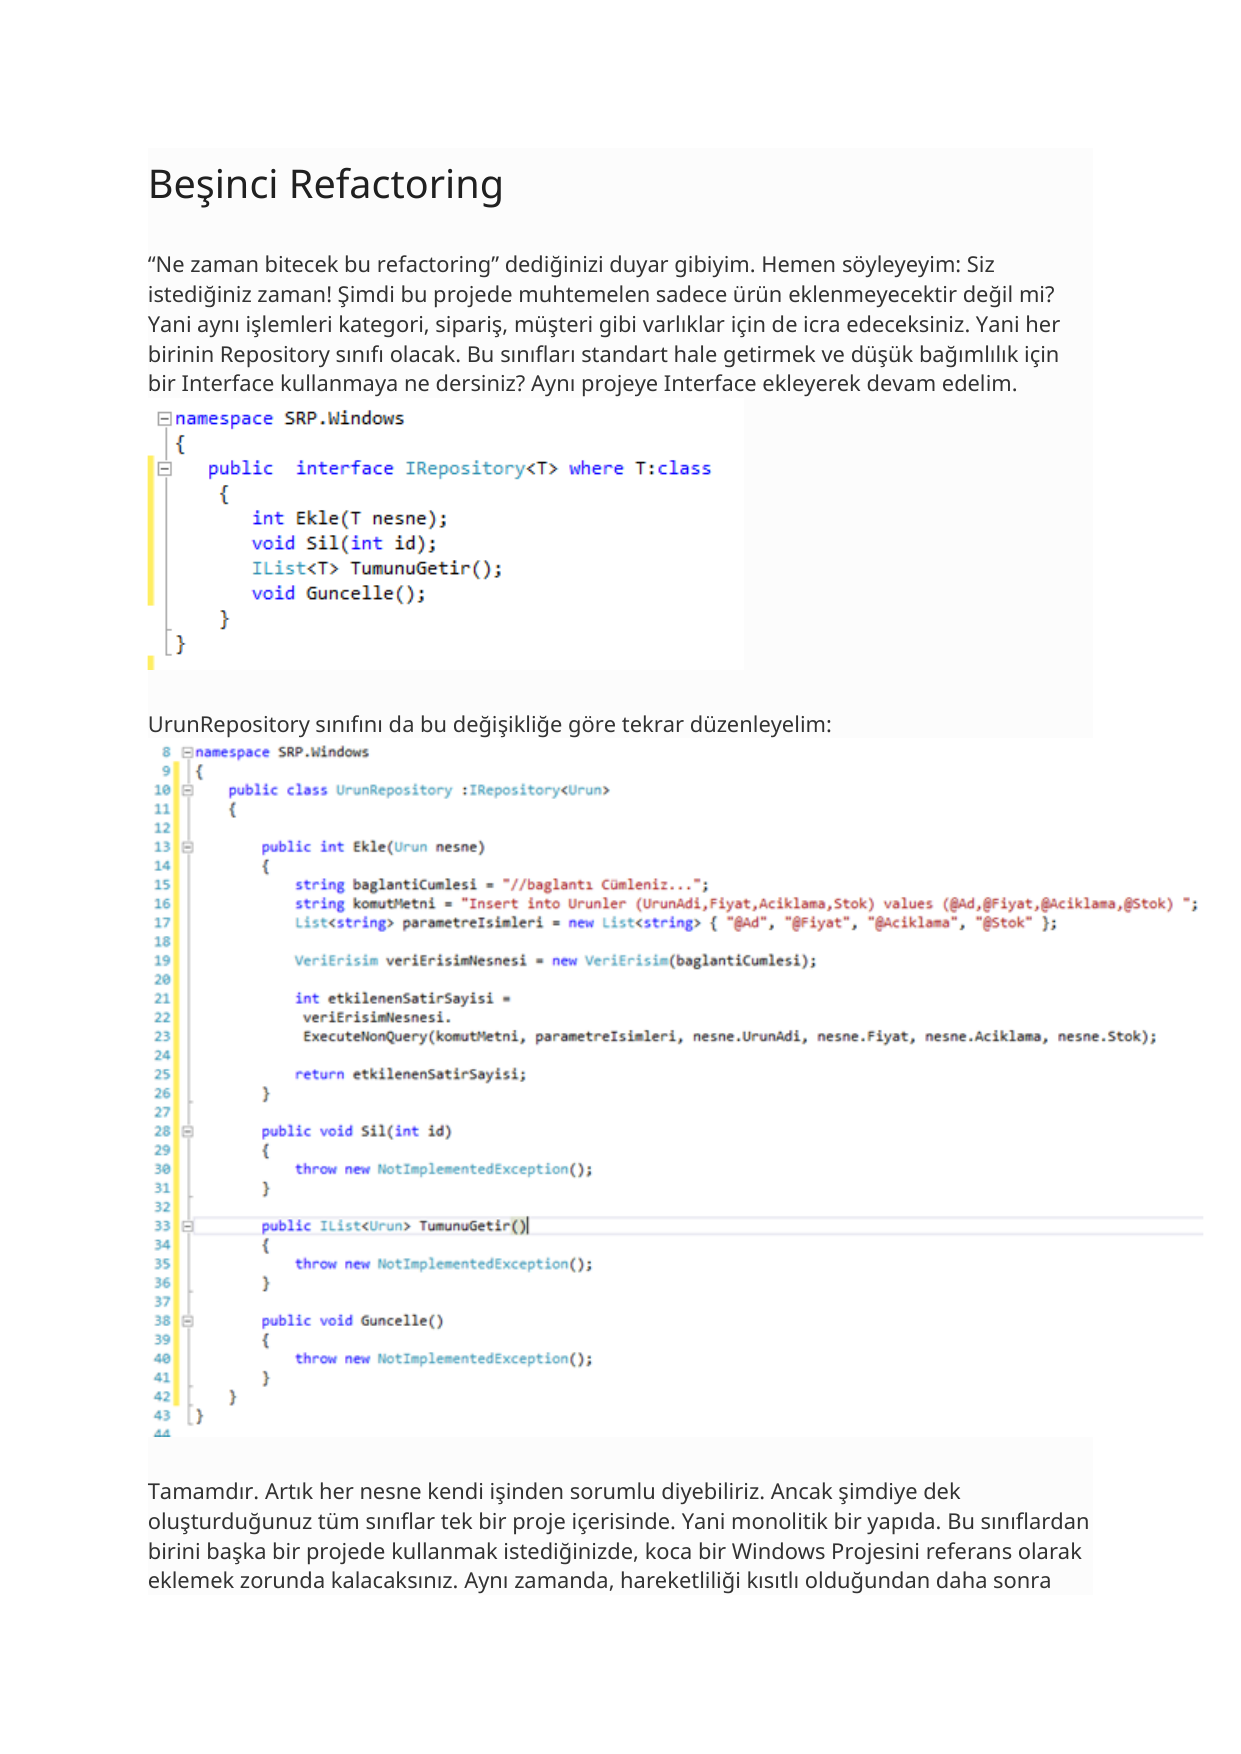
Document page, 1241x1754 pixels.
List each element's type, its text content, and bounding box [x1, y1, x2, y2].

text Beşinci Refactoring [148, 148, 1093, 210]
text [148, 1476, 1093, 1595]
picture [147, 738, 1204, 1437]
text “Ne zaman bitecek bu refactoring” dediğinizi duyar gibiyim. Hemen söyleyeyim: Siz istediğiniz zaman! Şimdi bu projede muhtemelen sadece ürün eklenmeyecektir değil mi? Yani aynı işlemleri kategori, sipariş, müşteri gibi varlıklar için de icra edeceksiniz. Yani her birinin Repository sınıfı olacak. Bu sınıfları standart hale getirmek ve düşük bağımlılık için bir Interface kullanmaya ne dersiniz? Aynı projeye Interface ekleyerek devam edelim. [148, 249, 1093, 398]
text UrunRepository sınıfını da bu değişikliğe göre tekrar düzenleyelim: [148, 709, 1093, 738]
picture [147, 398, 745, 670]
